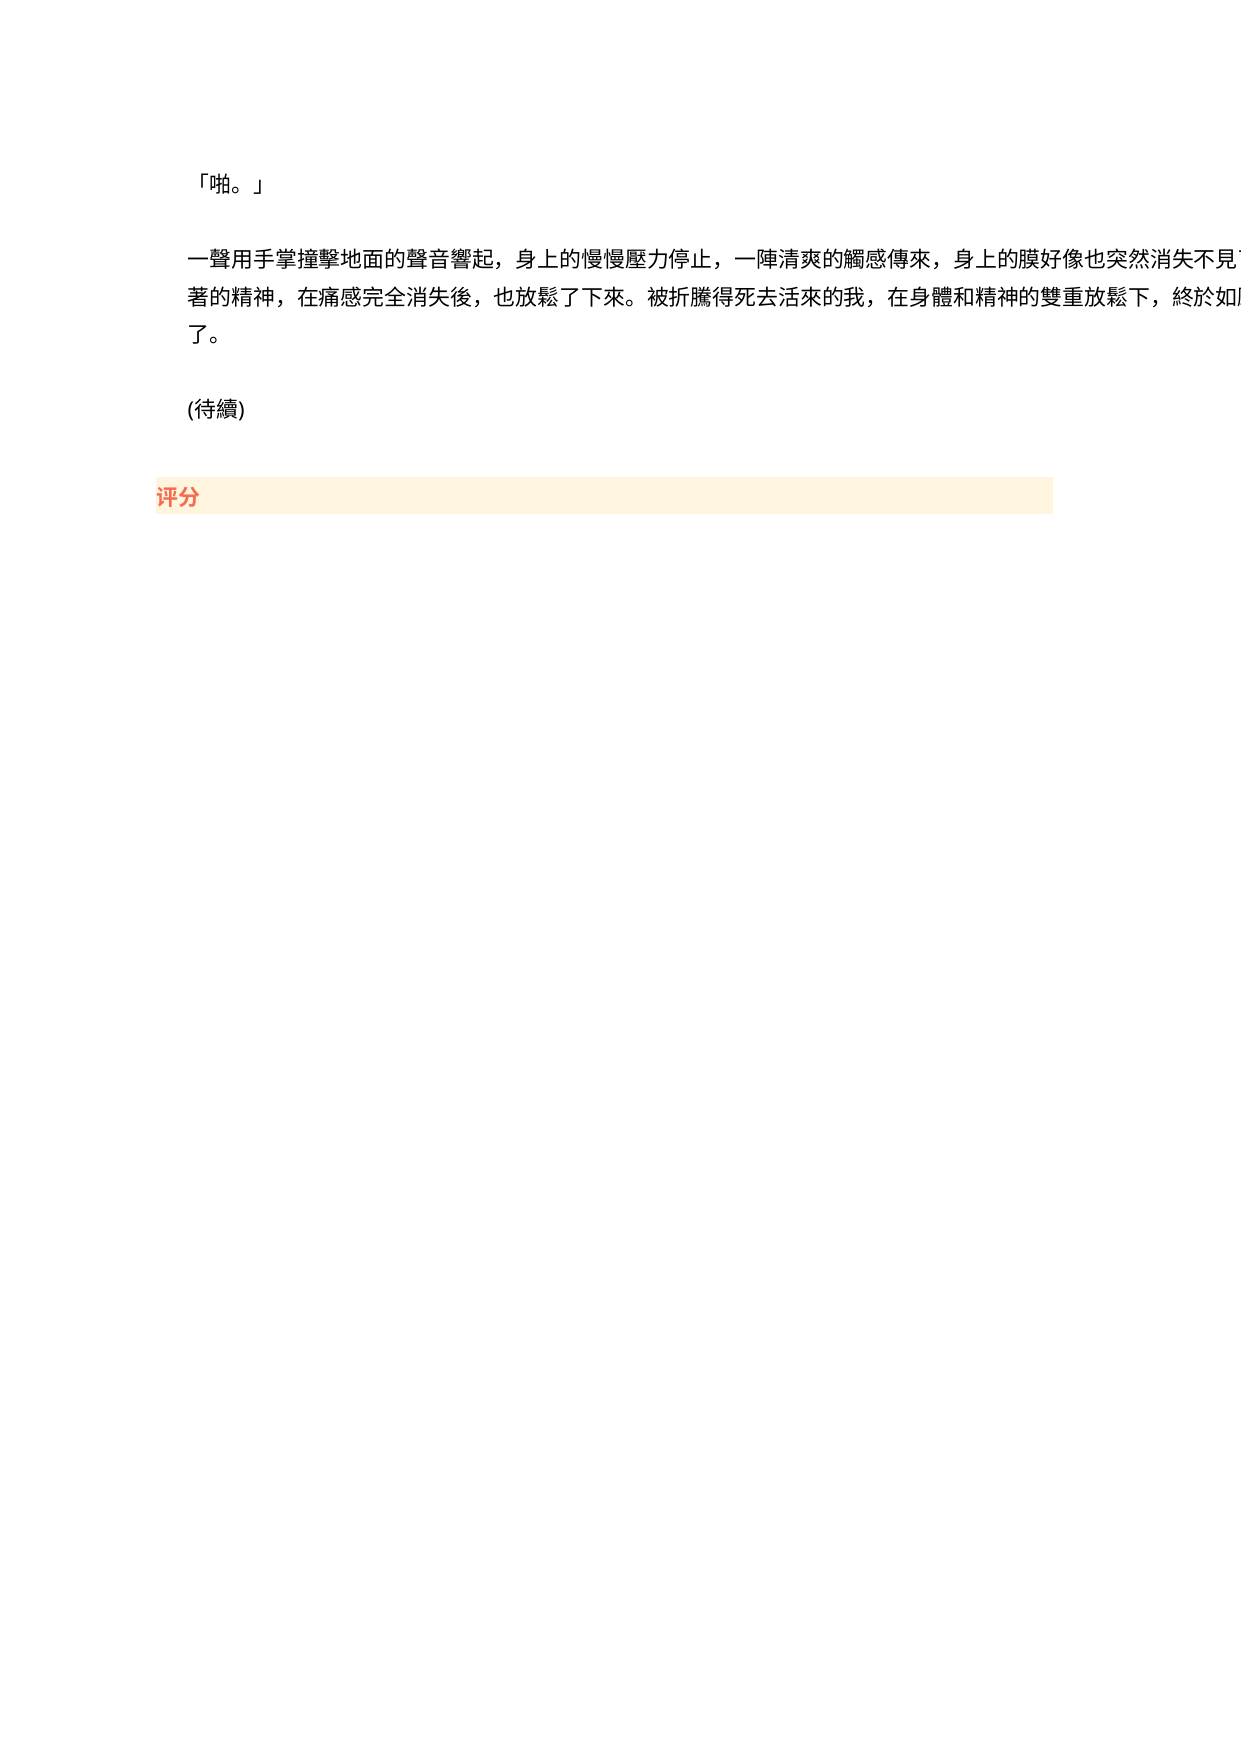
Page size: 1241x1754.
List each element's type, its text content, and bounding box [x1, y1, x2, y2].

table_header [188, 165, 1240, 427]
text 评分 [156, 477, 1053, 514]
